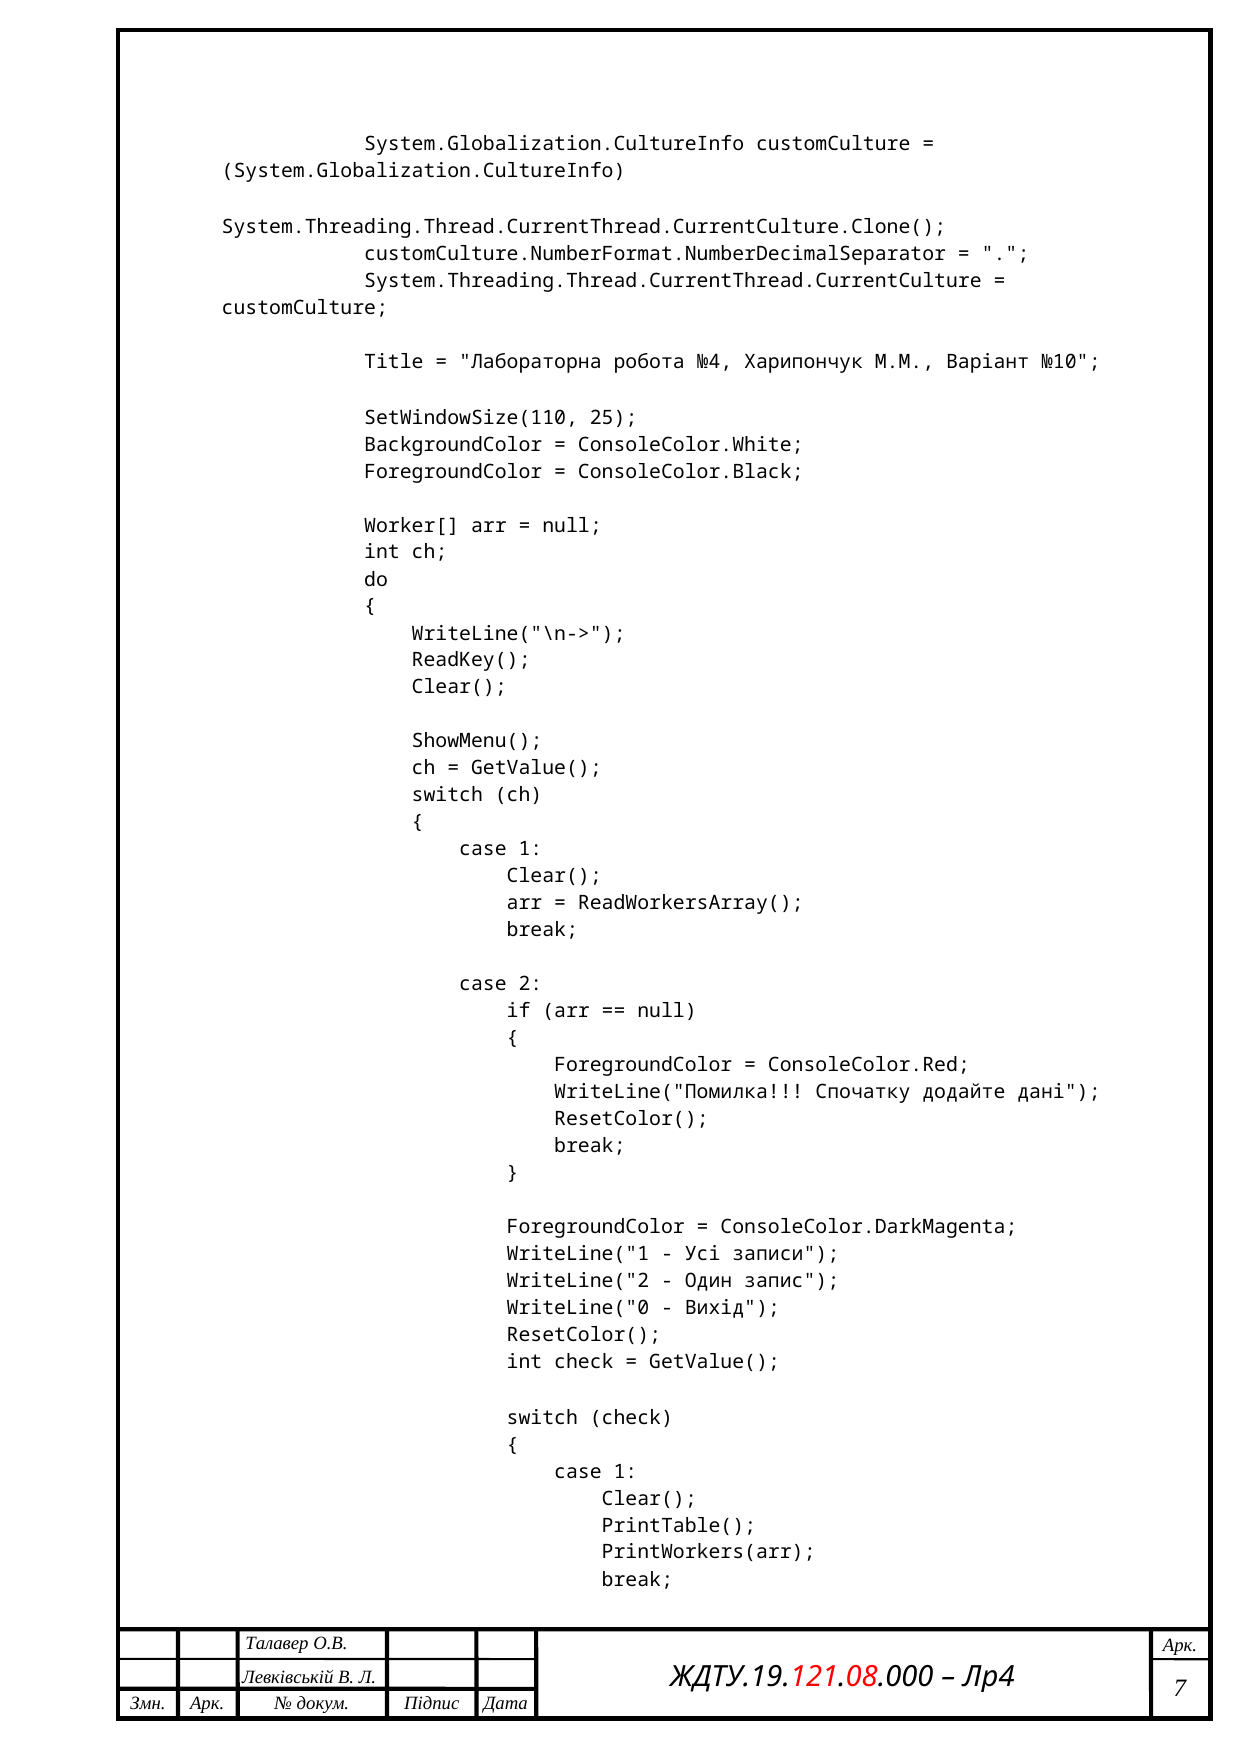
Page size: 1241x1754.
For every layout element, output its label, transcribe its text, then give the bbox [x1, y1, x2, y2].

text System.Threading.Thread.CurrentThread.CurrentCulture.Clone(); [221, 183, 1181, 239]
text int ch; [221, 538, 1181, 565]
text { [221, 1023, 1181, 1050]
text ShowMenu(); [221, 727, 1181, 754]
text System.Globalization.CultureInfo customCulture = (System.Globalization.CultureInfo) [221, 129, 1181, 183]
text Title = "Лабораторна робота №4, Харипончук М.М., Варіант №10"; [221, 347, 1181, 374]
text SetWindowSize(110, 25); [221, 403, 1181, 430]
text break; [221, 1131, 1181, 1158]
text Clear(); [221, 1484, 1181, 1511]
text { [221, 1430, 1181, 1457]
text do [221, 565, 1181, 592]
text } [221, 1158, 1181, 1185]
text PrintWorkers(arr); [221, 1538, 1181, 1565]
text int check = GetValue(); [221, 1347, 1181, 1374]
text customCulture.NumberFormat.NumberDecimalSeparator = "."; [221, 239, 1181, 266]
text switch (ch) [221, 781, 1181, 808]
text ch = GetValue(); [221, 754, 1181, 781]
text switch (check) [221, 1403, 1181, 1430]
text Clear(); [221, 862, 1181, 888]
text Clear(); [221, 673, 1181, 700]
text WriteLine("2 - Один запис"); [221, 1266, 1181, 1293]
text { [221, 808, 1181, 834]
text break; [221, 1565, 1181, 1592]
text WriteLine("0 - Вихід"); [221, 1293, 1181, 1320]
text WriteLine("1 - Усі записи"); [221, 1239, 1181, 1266]
text case 1: [221, 834, 1181, 862]
text if (arr == null) [221, 996, 1181, 1023]
text BackgroundColor = ConsoleColor.White; [221, 430, 1181, 457]
text arr = ReadWorkersArray(); [221, 888, 1181, 916]
text ReadKey(); [221, 646, 1181, 673]
text case 1: [221, 1457, 1181, 1484]
text { [221, 592, 1181, 619]
text WriteLine("Помилка!!! Спочатку додайте дані"); [221, 1077, 1181, 1104]
text ForegroundColor = ConsoleColor.DarkMagenta; [221, 1212, 1181, 1239]
text ResetColor(); [221, 1104, 1181, 1131]
text ResetColor(); [221, 1320, 1181, 1347]
text WriteLine("\n->"); [221, 619, 1181, 646]
text PrintTable(); [221, 1511, 1181, 1538]
text ForegroundColor = ConsoleColor.Red; [221, 1050, 1181, 1077]
text case 2: [221, 969, 1181, 996]
text ForegroundColor = ConsoleColor.Black; [221, 457, 1181, 484]
text System.Threading.Thread.CurrentThread.CurrentCulture = customCulture; [221, 266, 1181, 320]
text break; [221, 916, 1181, 942]
text Worker[] arr = null; [221, 511, 1181, 538]
